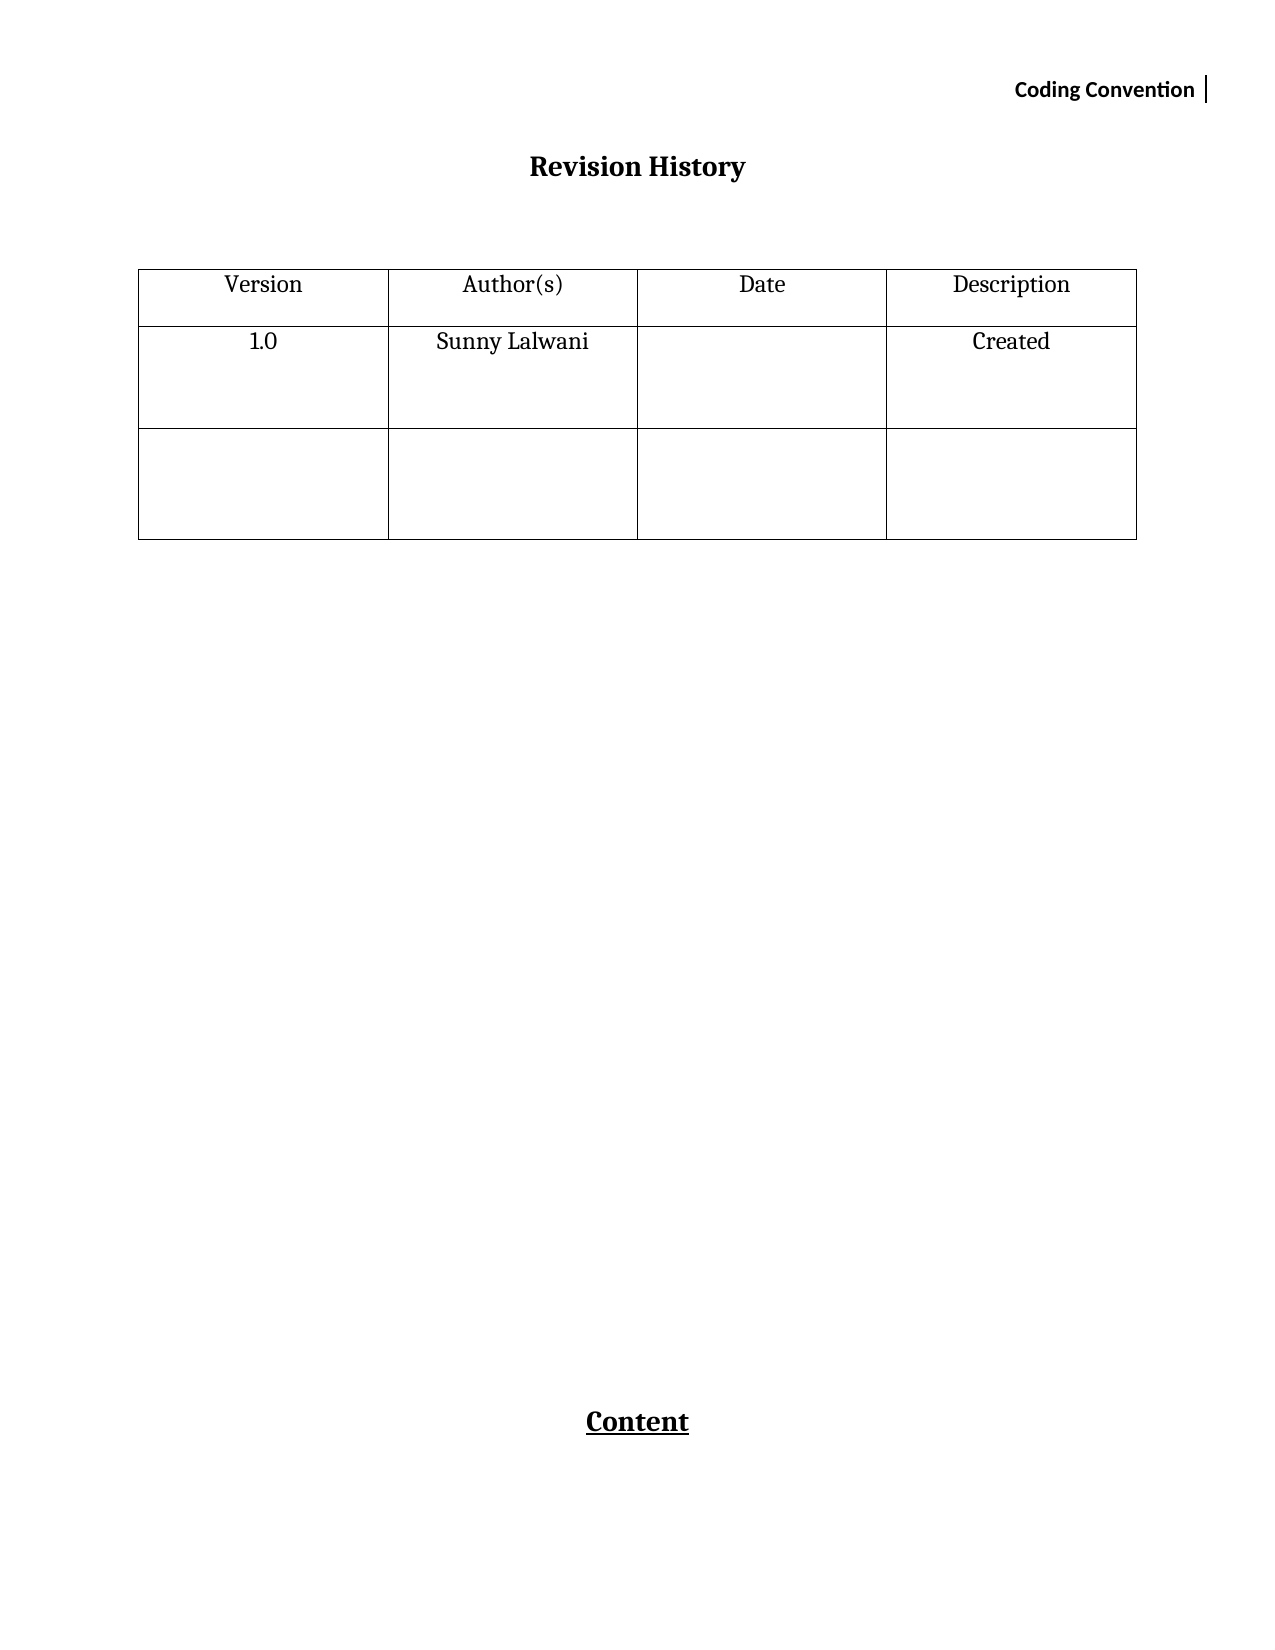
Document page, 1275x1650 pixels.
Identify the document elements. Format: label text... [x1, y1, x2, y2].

table_cell Sunny Lalwani [389, 327, 637, 428]
table_header Description [887, 270, 1136, 326]
table_cell [638, 429, 886, 539]
table_cell [139, 429, 388, 539]
table_cell [887, 429, 1136, 539]
table_cell [389, 429, 637, 539]
table_cell [638, 327, 886, 428]
text Content [150, 1405, 1125, 1439]
table_header Author(s) [389, 270, 637, 326]
table_header Date [638, 270, 886, 326]
table_header Version [139, 270, 388, 326]
table_cell Created [887, 327, 1136, 428]
table_cell 1.0 [139, 327, 388, 428]
